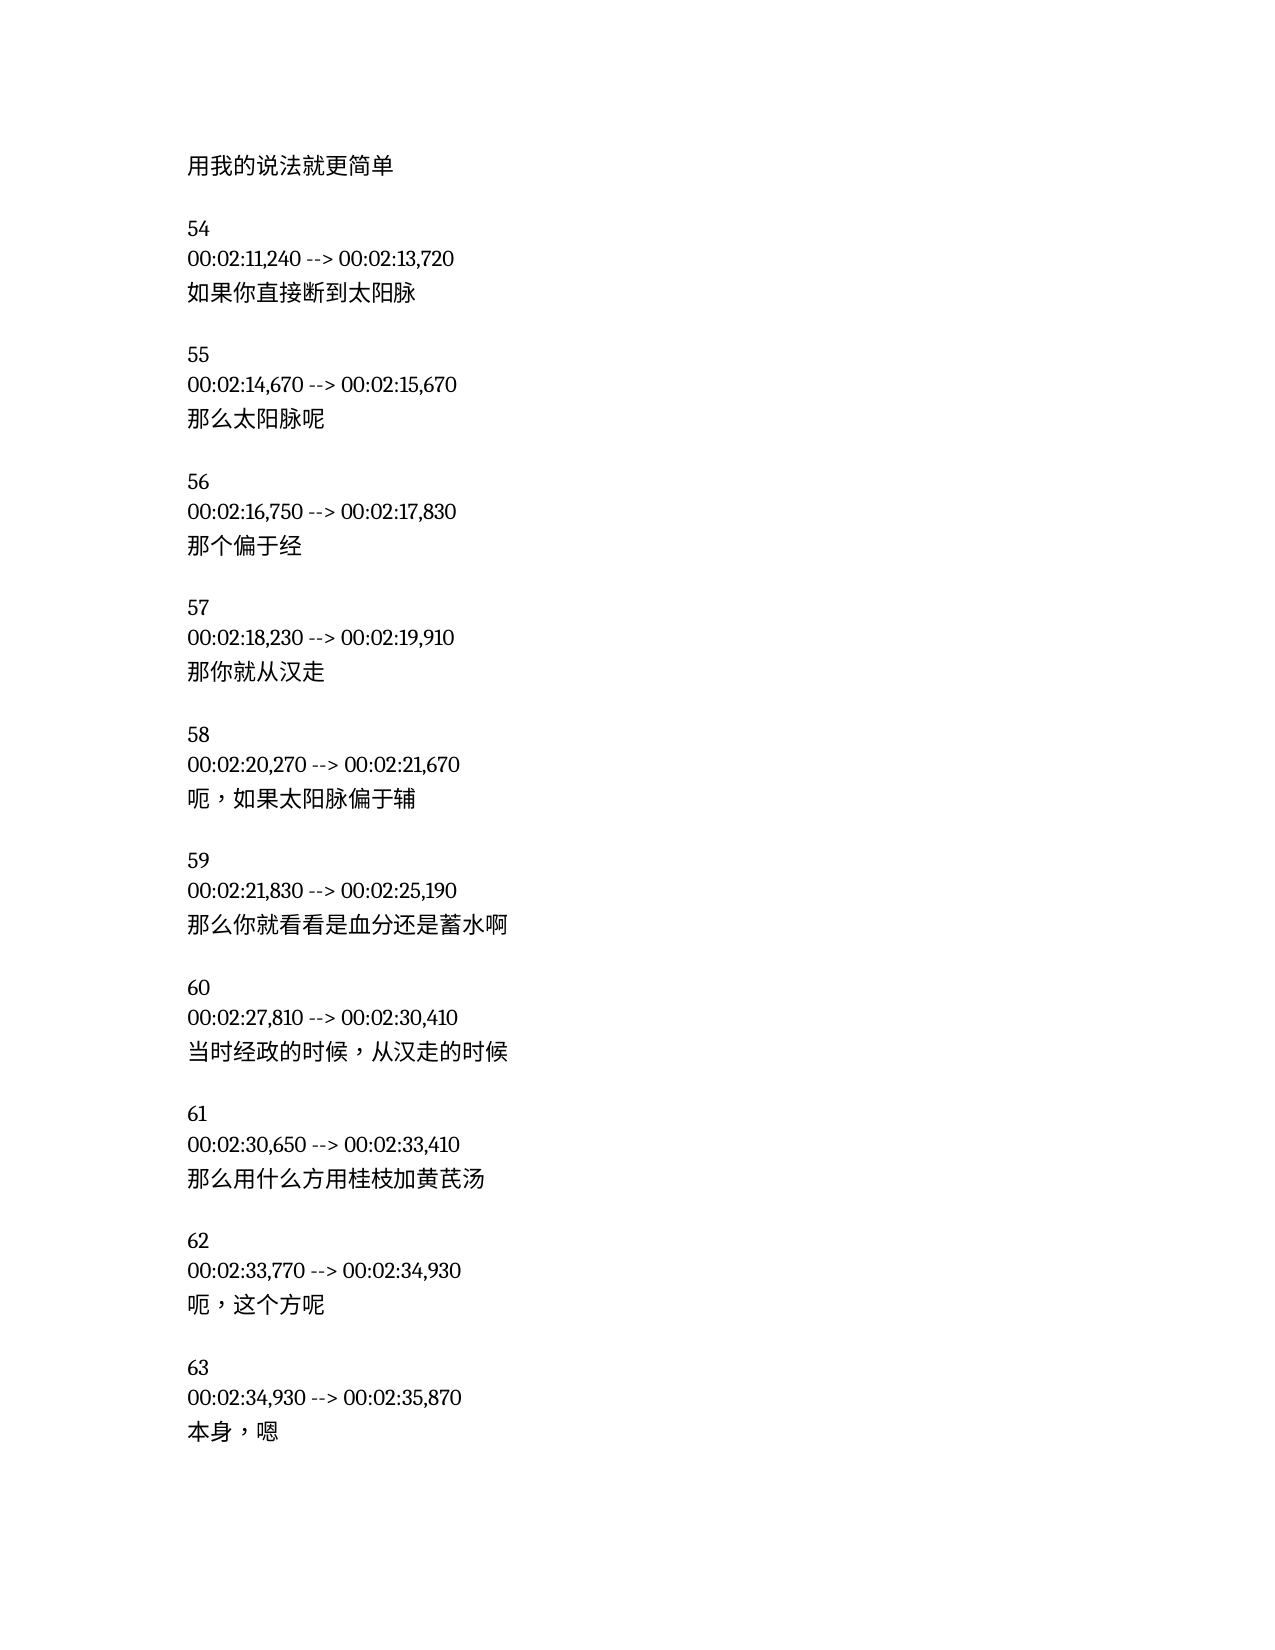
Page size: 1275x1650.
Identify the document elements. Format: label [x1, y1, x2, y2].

text [187, 150, 1087, 1477]
